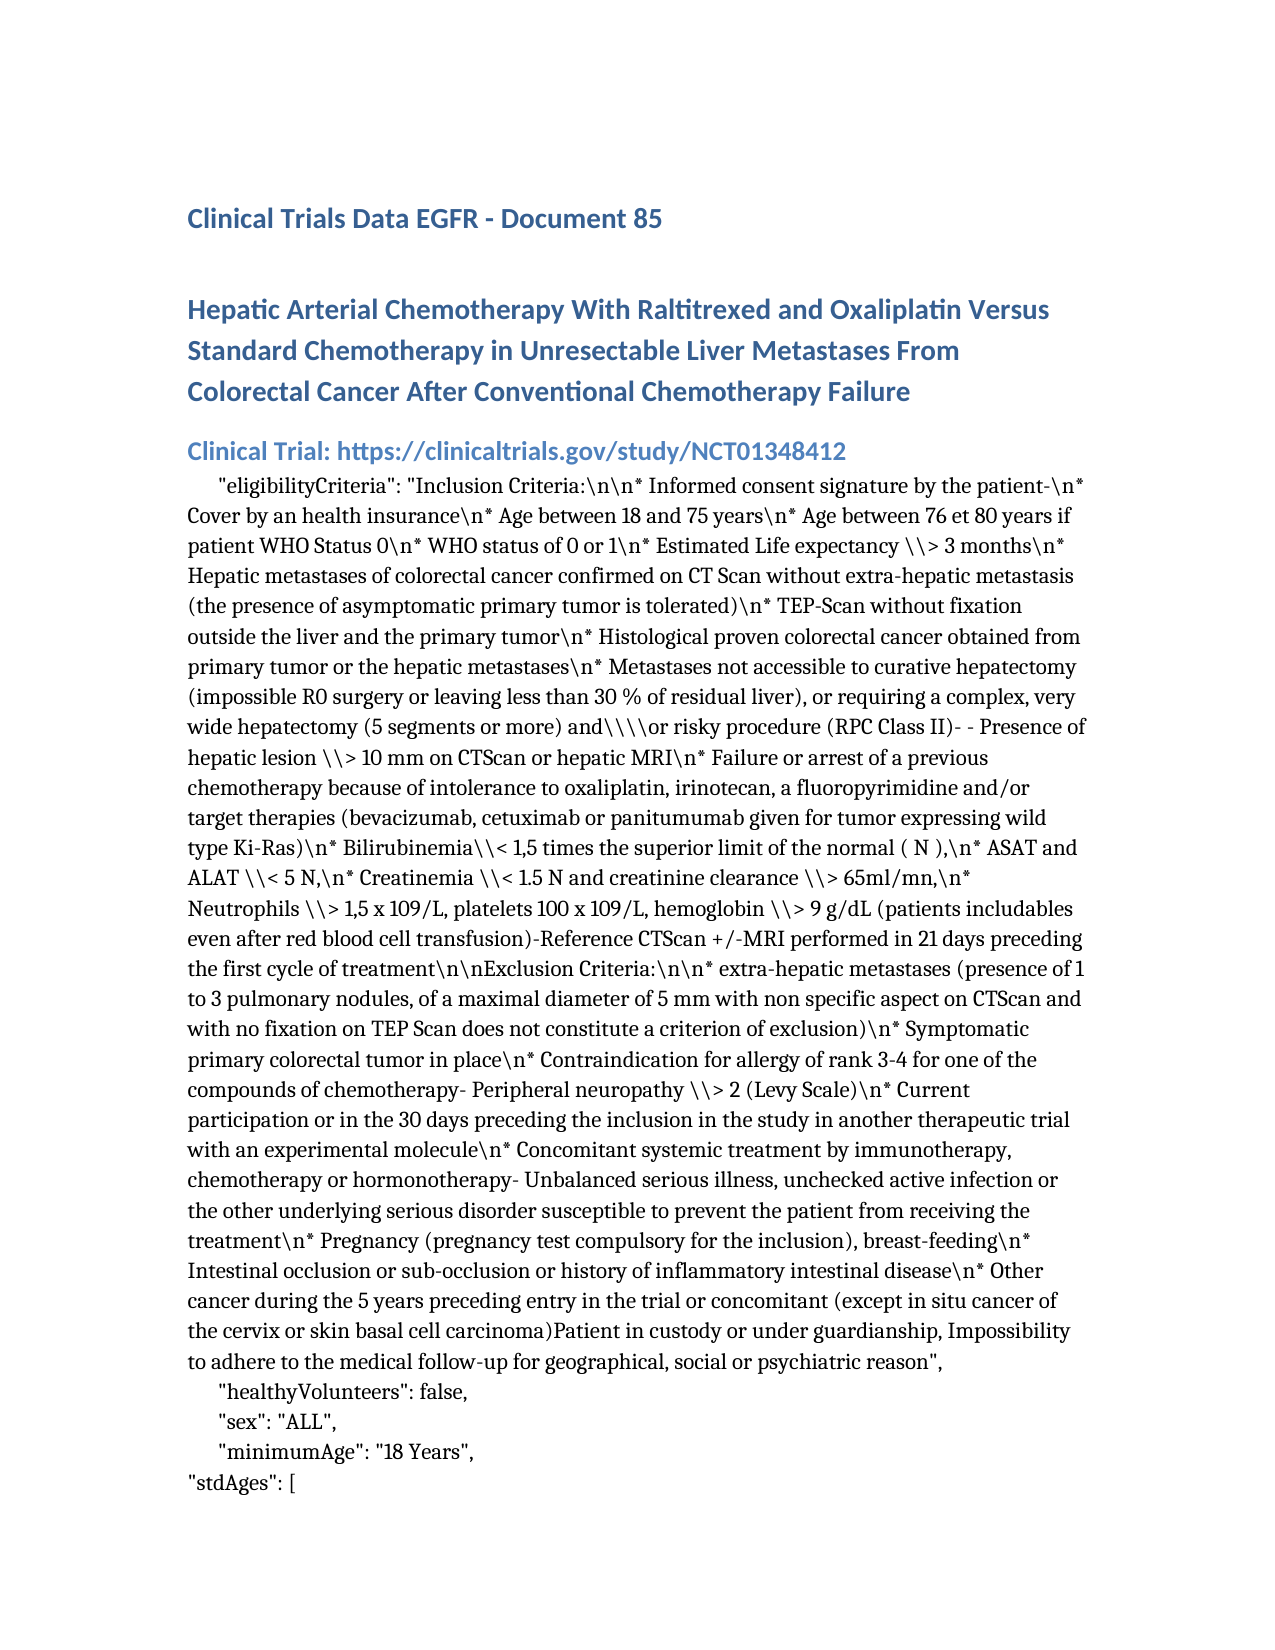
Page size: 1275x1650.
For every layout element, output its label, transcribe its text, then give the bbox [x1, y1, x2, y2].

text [187, 472, 1087, 1496]
subtitle Clinical Trial: https://clinicaltrials.gov/study/NCT01348412 [187, 434, 1087, 468]
subtitle Clinical Trials Data EGFR - Document 85 [187, 200, 1087, 236]
subtitle Hepatic Arterial Chemotherapy With Raltitrexed and Oxaliplatin Versus Standard Chemotherapy in Unresectable Liver Metastases From Colorectal Cancer After Conventional Chemotherapy Failure [187, 291, 1087, 408]
